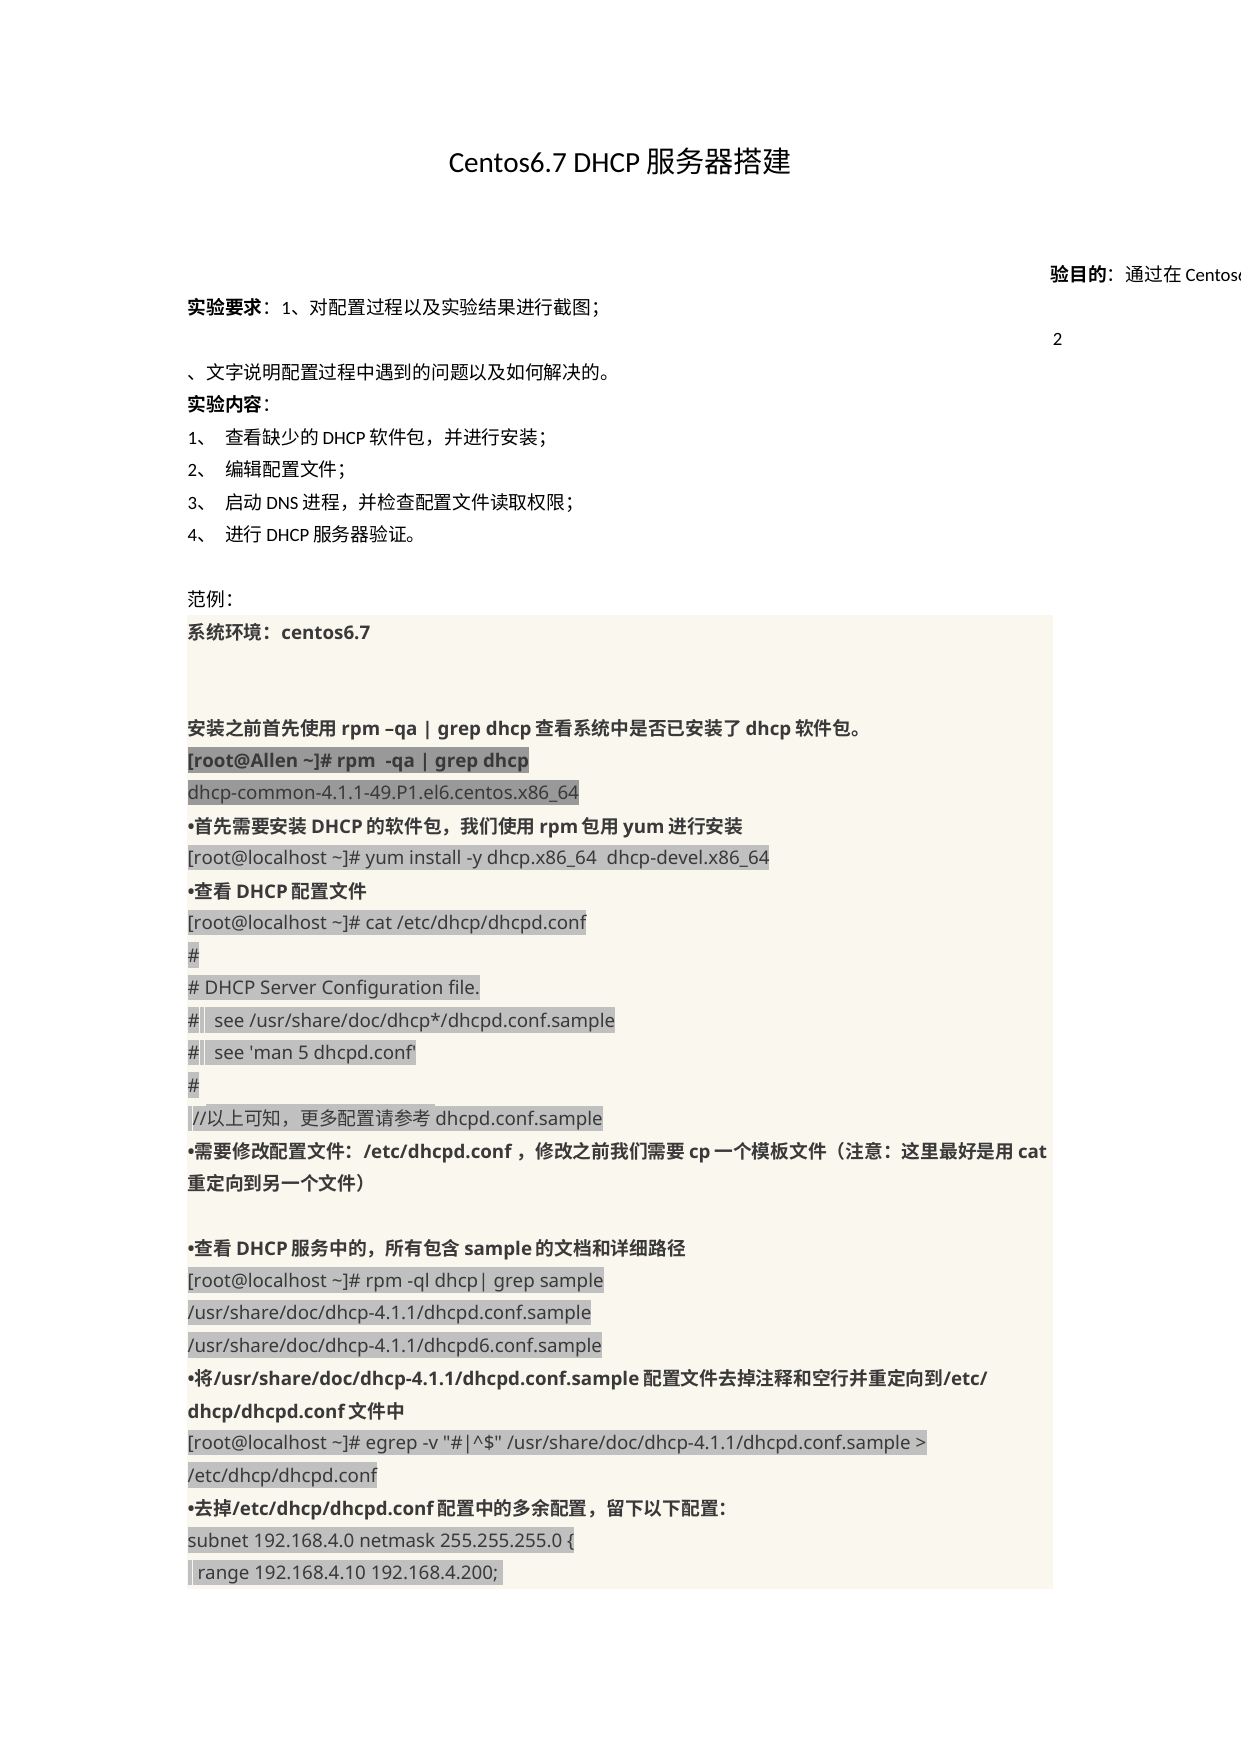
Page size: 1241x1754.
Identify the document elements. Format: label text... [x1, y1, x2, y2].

text 2、文字说明配置过程中遇到的问题以及如何解决的。 [187, 322, 1053, 387]
text # see 'man 5 dhcpd.conf' [187, 1036, 1053, 1069]
text 实验目的：通过在Centos6.7上安装DHCP软件包、编辑配置文件等操作实现DHCP服务器的搭建。 [1050, 225, 1240, 290]
text # see /usr/share/doc/dhcp*/dhcpd.conf.sample [187, 1004, 1053, 1036]
text # [187, 939, 1053, 971]
text # [187, 1069, 1053, 1101]
text range 192.168.4.10 192.168.4.200; [187, 1556, 1053, 1589]
text 实验内容： [187, 387, 1053, 420]
text •将/usr/share/doc/dhcp-4.1.1/dhcpd.conf.sample配置文件去掉注释和空行并重定向到/etc/dhcp/dhcpd.conf文件中 [187, 1361, 1053, 1426]
text 系统环境：centos6.7 [187, 615, 1053, 647]
text 安装之前首先使用rpm –qa | grep dhcp查看系统中是否已安装了dhcp软件包。 [187, 711, 1053, 744]
text [root@Allen ~]# rpm -qa | grep dhcp [187, 744, 1053, 776]
text •查看DHCP配置文件 [187, 874, 1053, 906]
text •查看DHCP服务中的，所有包含sample的文档和详细路径 [187, 1231, 1053, 1264]
list 启动DNS进程，并检查配置文件读取权限； [187, 485, 1053, 517]
text /usr/share/doc/dhcp-4.1.1/dhcpd6.conf.sample [187, 1329, 1053, 1361]
text •首先需要安装DHCP的软件包，我们使用rpm包用yum进行安装 [187, 809, 1053, 841]
list 进行DHCP服务器验证。 [187, 517, 1053, 550]
text [root@localhost ~]# egrep -v "#|^$" /usr/share/doc/dhcp-4.1.1/dhcpd.conf.sample > /etc/dhcp/dhcpd.conf [187, 1426, 1053, 1491]
text /usr/share/doc/dhcp-4.1.1/dhcpd.conf.sample [187, 1296, 1053, 1329]
text //以上可知，更多配置请参考dhcpd.conf.sample [187, 1101, 1053, 1134]
text [root@localhost ~]# yum install -y dhcp.x86_64 dhcp-devel.x86_64 [187, 841, 1053, 874]
text 范例： [187, 582, 1053, 615]
text Centos6.7 DHCP服务器搭建 [187, 127, 1053, 192]
text •去掉/etc/dhcp/dhcpd.conf配置中的多余配置，留下以下配置： [187, 1491, 1053, 1524]
text subnet 192.168.4.0 netmask 255.255.255.0 { [187, 1524, 1053, 1556]
text [root@localhost ~]# rpm -ql dhcp| grep sample [187, 1264, 1053, 1296]
text # DHCP Server Configuration file. [187, 971, 1053, 1004]
text 实验要求：1、对配置过程以及实验结果进行截图； [187, 290, 1053, 322]
text dhcp-common-4.1.1-49.P1.el6.centos.x86_64 [187, 776, 1053, 809]
text •需要修改配置文件：/etc/dhcpd.conf ，修改之前我们需要cp一个模板文件（注意：这里最好是用cat 重定向到另一个文件） [187, 1134, 1053, 1199]
text [root@localhost ~]# cat /etc/dhcp/dhcpd.conf [187, 906, 1053, 939]
list 查看缺少的DHCP软件包，并进行安装； [187, 420, 1053, 452]
list 编辑配置文件； [187, 452, 1053, 485]
